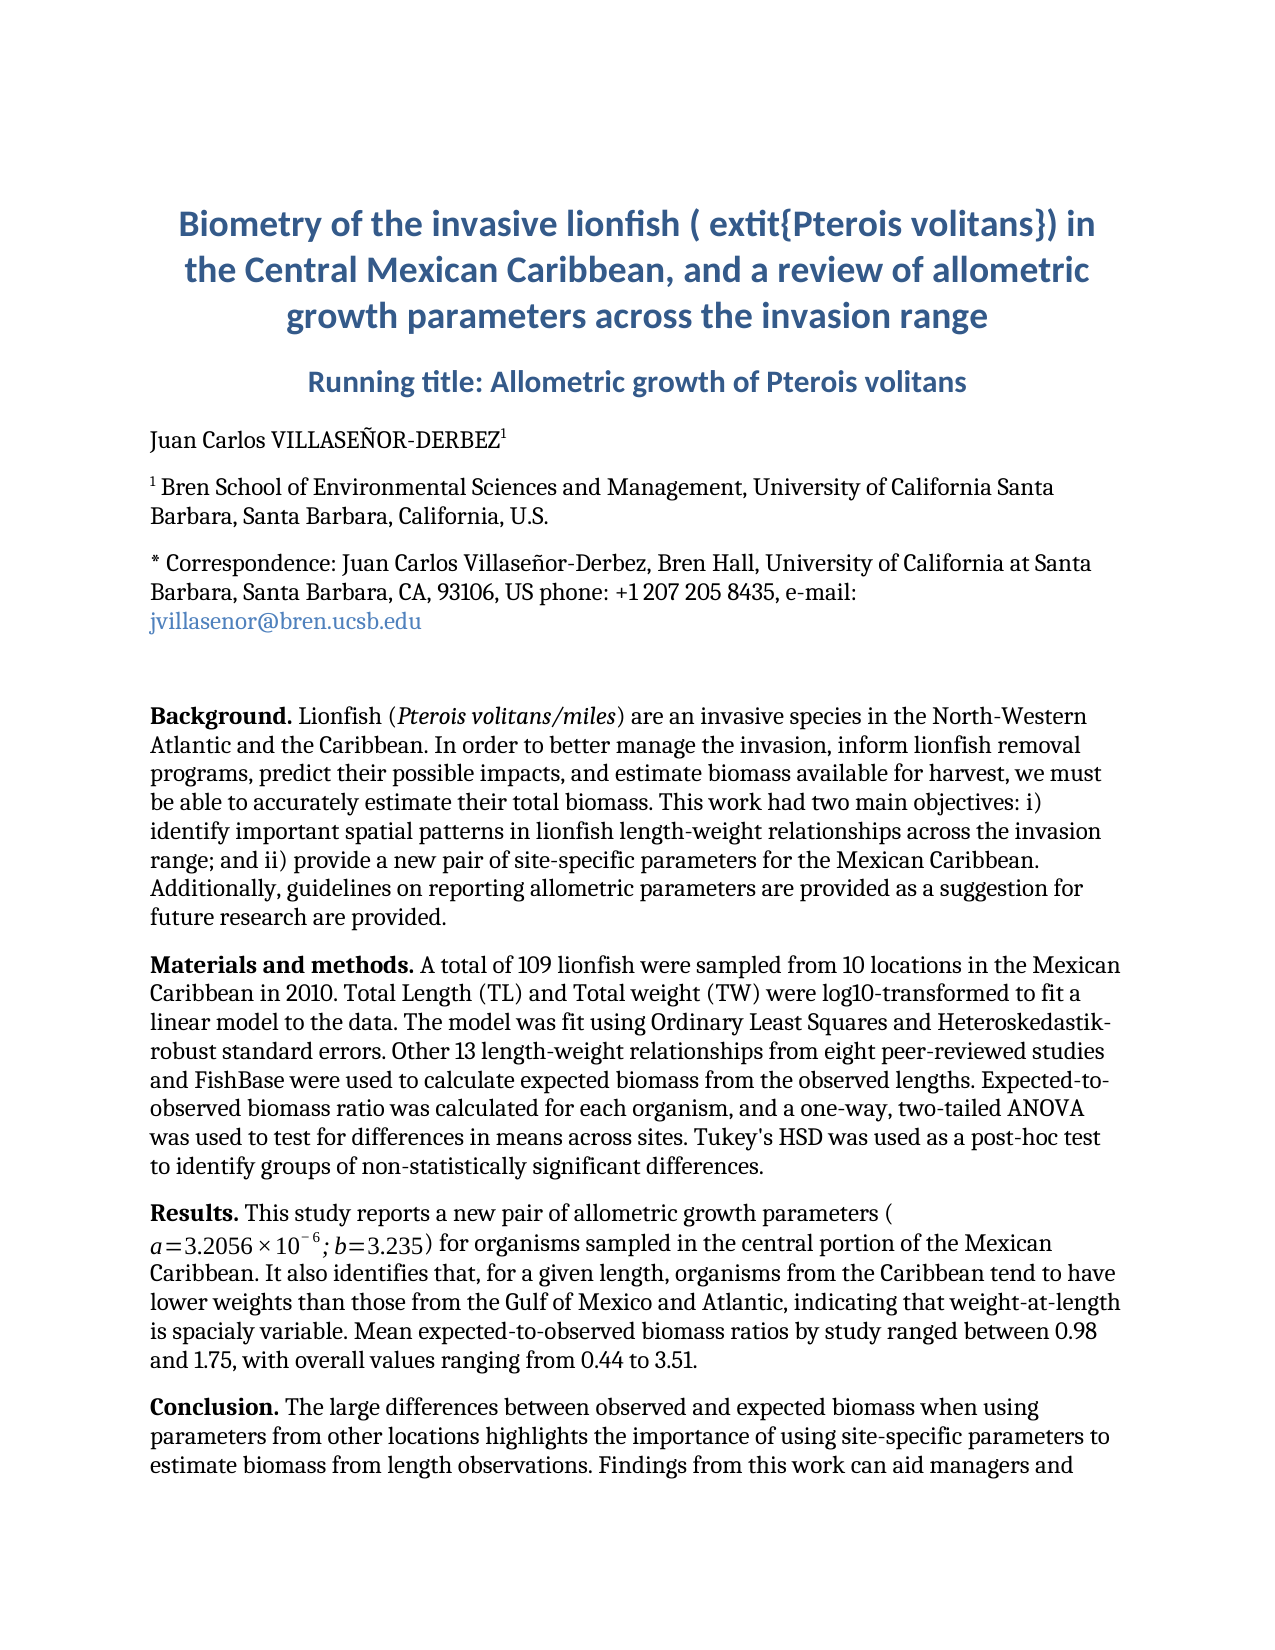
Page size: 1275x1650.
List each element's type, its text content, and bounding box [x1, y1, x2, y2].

text Materials and methods. A total of 109 lionfish were sampled from 10 locations in the Mexican Caribbean in 2010. Total Length (TL) and Total weight (TW) were log10-transformed to fit a linear model to the data. The model was fit using Ordinary Least Squares and Heteroskedastik-robust standard errors. Other 13 length-weight relationships from eight peer-reviewed studies and FishBase were used to calculate expected biomass from the observed lengths. Expected-to-observed biomass ratio was calculated for each organism, and a one-way, two-tailed ANOVA was used to test for differences in means across sites. Tukey's HSD was used as a post-hoc test to identify groups of non-statistically significant differences. [150, 951, 1125, 1181]
subtitle Running title: Allometric growth of Pterois volitans [150, 362, 1125, 401]
text 1 Bren School of Environmental Sciences and Management, University of California Santa Barbara, Santa Barbara, California, U.S. [150, 473, 1125, 531]
text Results. This study reports a new pair of allometric growth parameters () for organisms sampled in the central portion of the Mexican Caribbean. It also identifies that, for a given length, organisms from the Caribbean tend to have lower weights than those from the Gulf of Mexico and Atlantic, indicating that weight-at-length is spacialy variable. Mean expected-to-observed biomass ratios by study ranged between 0.98 and 1.75, with overall values ranging from 0.44 to 3.51. [150, 1199, 1125, 1374]
text * Correspondence: Juan Carlos Villaseñor-Derbez, Bren Hall, University of California at Santa Barbara, Santa Barbara, CA, 93106, US phone: +1 207 205 8435, e-mail: jvillasenor@bren.ucsb.edu [150, 549, 1125, 636]
title Biometry of the invasive lionfish ( extit{Pterois volitans}) in the Central Mexican Caribbean, and a review of allometric growth parameters across the invasion range [150, 200, 1125, 337]
text Background. Lionfish (Pterois volitans/miles) are an invasive species in the North-Western Atlantic and the Caribbean. In order to better manage the invasion, inform lionfish removal programs, predict their possible impacts, and estimate biomass available for harvest, we must be able to accurately estimate their total biomass. This work had two main objectives: i) identify important spatial patterns in lionfish length-weight relationships across the invasion range; and ii) provide a new pair of site-specific parameters for the Mexican Caribbean. Additionally, guidelines on reporting allometric parameters are provided as a suggestion for future research are provided. [150, 702, 1125, 932]
text Juan Carlos VILLASEÑOR-DERBEZ1 [150, 426, 1125, 454]
